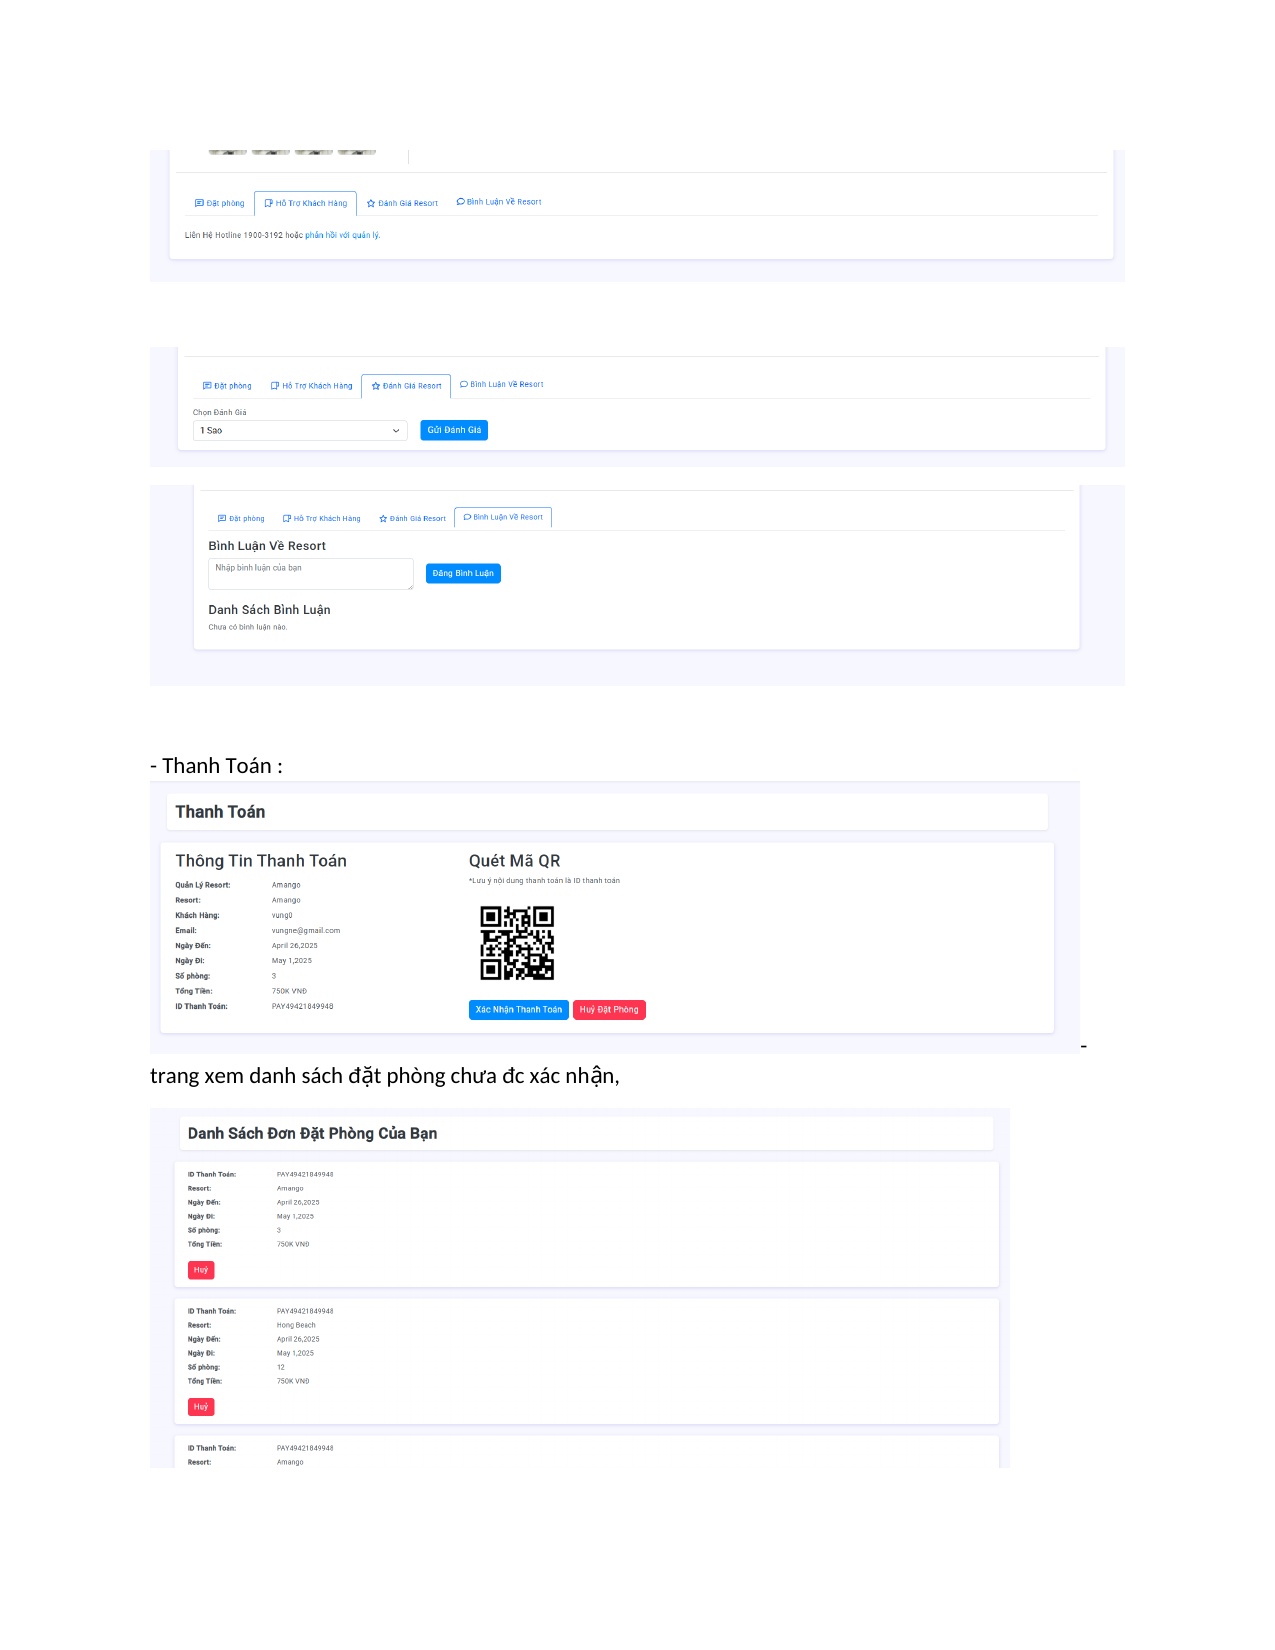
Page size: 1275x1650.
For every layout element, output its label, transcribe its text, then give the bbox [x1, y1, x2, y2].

picture [150, 347, 1125, 467]
picture [150, 150, 1125, 282]
picture [150, 781, 1081, 1054]
picture [150, 1108, 1011, 1468]
picture [150, 485, 1125, 686]
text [150, 1108, 1125, 1498]
